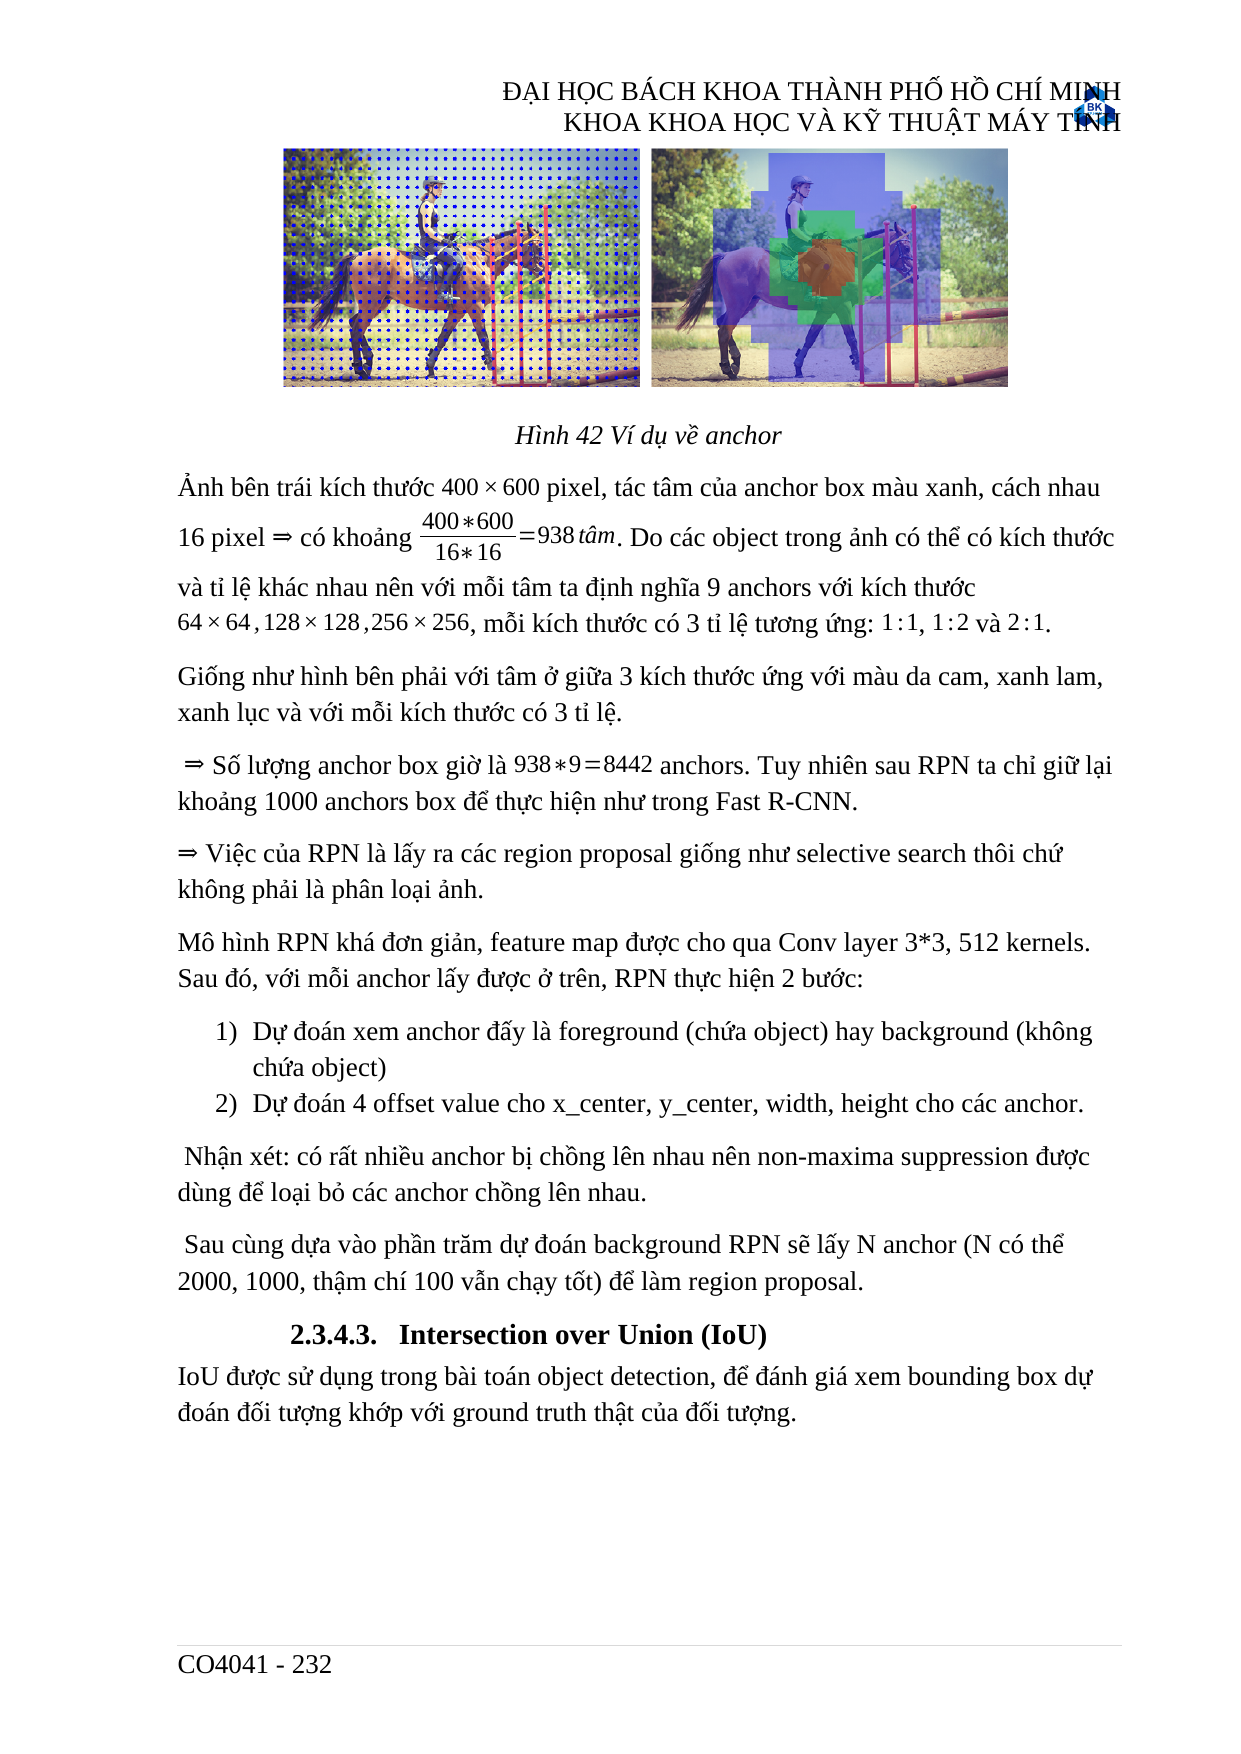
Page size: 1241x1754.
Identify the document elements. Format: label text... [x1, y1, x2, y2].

picture [1067, 82, 1123, 133]
text Việc của RPN là lấy ra các region proposal giống như selective search thôi chứ không phải là phân loại ảnh. [177, 837, 1122, 905]
text Nhận xét: có rất nhiều anchor bị chồng lên nhau nên non-maxima suppression được dùng để loại bỏ các anchor chồng lên nhau. [177, 1140, 1122, 1207]
text IoU được sử dụng trong bài toán object detection, để đánh giá xem bounding box dự đoán đối tượng khớp với ground truth thật của đối tượng. [177, 1360, 1122, 1427]
subtitle Intersection over Union (IoU) [290, 1317, 1122, 1351]
text Hình Ví dụ về anchor [177, 419, 1122, 451]
picture [1088, 82, 1097, 94]
picture [177, 137, 1123, 398]
text Số lượng anchor box giờ là anchors. Tuy nhiên sau RPN ta chỉ giữ lại khoảng 1000 anchors box để thực hiện như trong Fast R-CNN. [177, 749, 1122, 816]
text Ảnh bên trái kích thước pixel, tác tâm của anchor box màu xanh, cách nhau 16 pixel có khoảng . Do các object trong ảnh có thể có kích thước và tỉ lệ khác nhau nên với mỗi tâm ta định nghĩa 9 anchors với kích thước , mỗi kích thước có 3 tỉ lệ tương ứng: , và . [177, 471, 1122, 638]
list Dự đoán 4 offset value cho x_center, y_center, width, height cho các anchor. [215, 1087, 1122, 1118]
text Mô hình RPN khá đơn giản, feature map được cho qua Conv layer 3*3, 512 kernels. Sau đó, với mỗi anchor lấy được ở trên, RPN thực hiện 2 bước: [177, 926, 1122, 993]
list Dự đoán xem anchor đấy là foreground (chứa object) hay background (không chứa object) [215, 1015, 1122, 1082]
picture [1107, 82, 1115, 90]
text Giống như hình bên phải với tâm ở giữa 3 kích thước ứng với màu da cam, xanh lam, xanh lục và với mỗi kích thước có 3 tỉ lệ. [177, 660, 1122, 727]
text Sau cùng dựa vào phần trăm dự đoán background RPN sẽ lấy N anchor (N có thể 2000, 1000, thậm chí 100 vẫn chạy tốt) để làm region proposal. [177, 1228, 1122, 1296]
